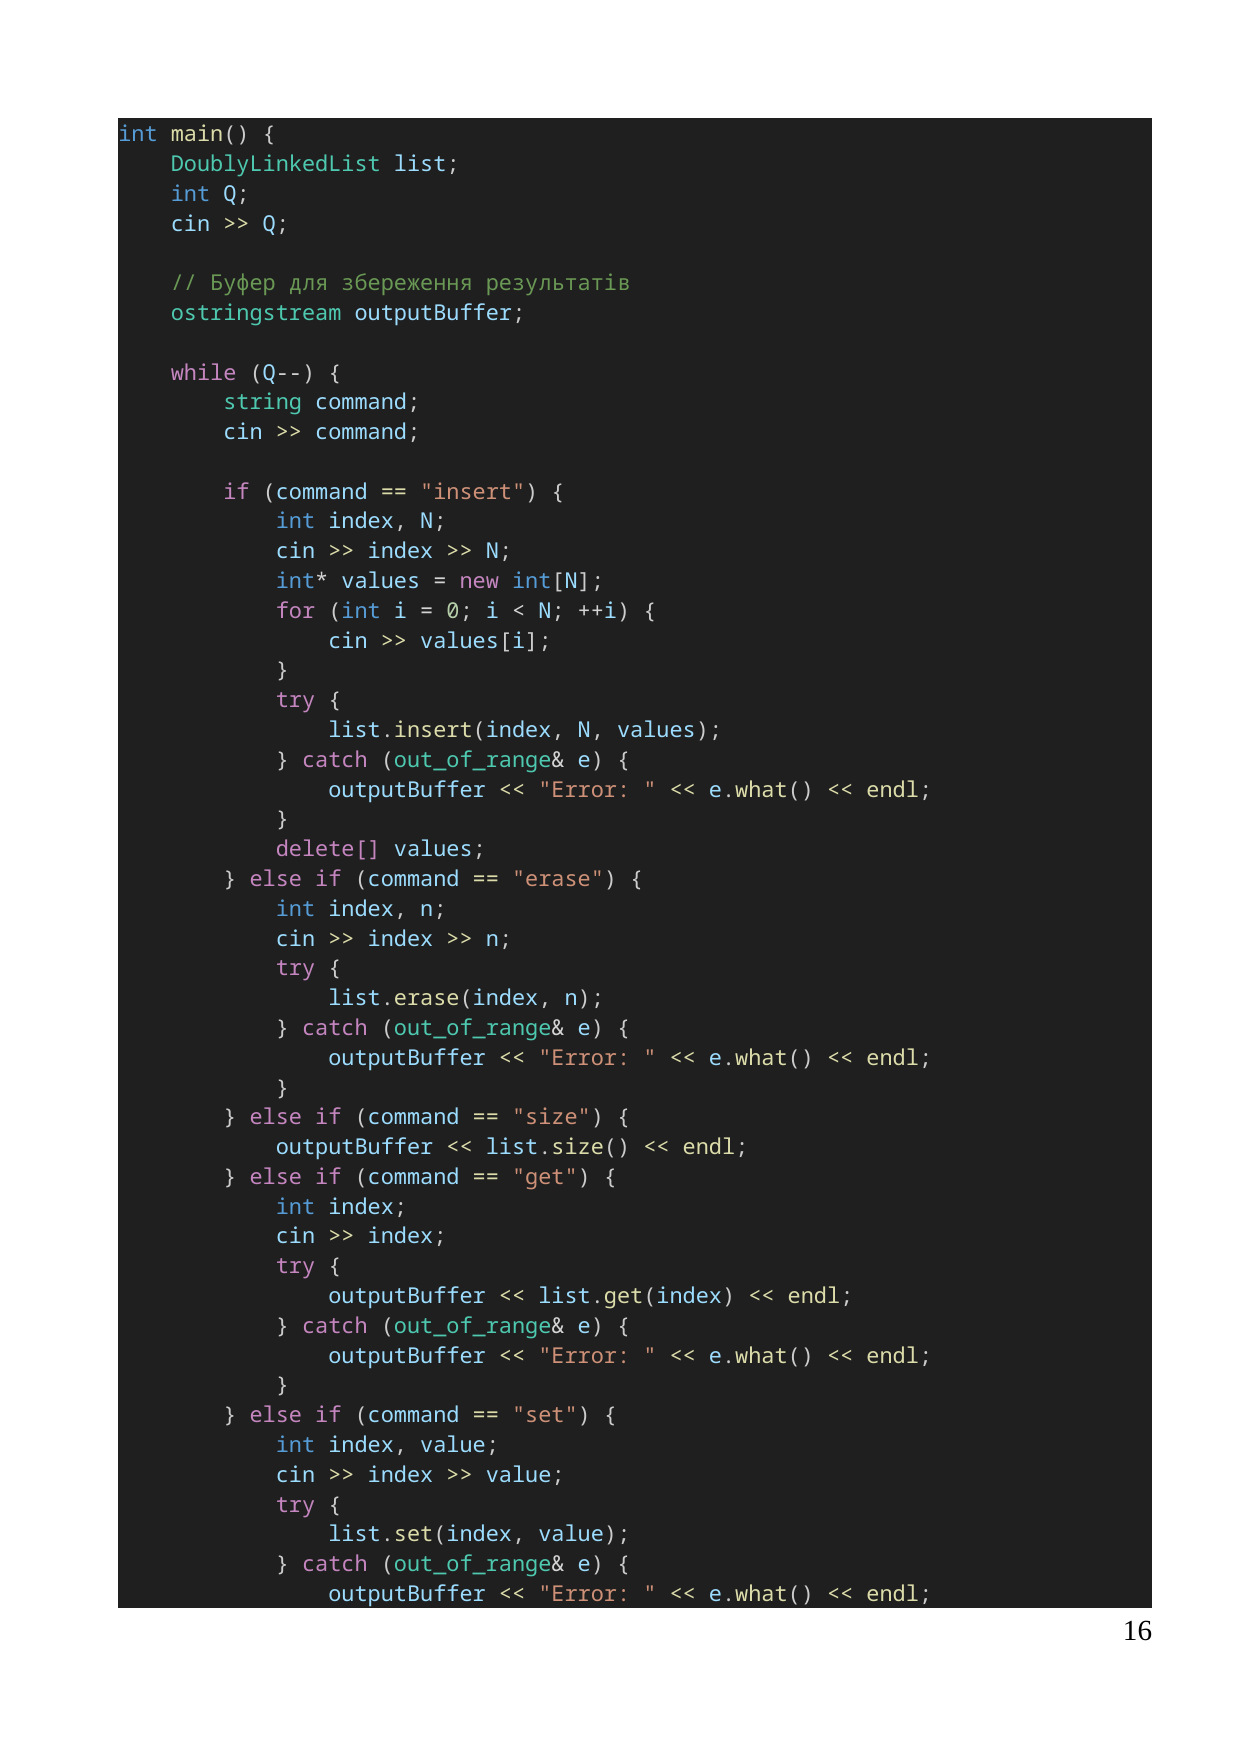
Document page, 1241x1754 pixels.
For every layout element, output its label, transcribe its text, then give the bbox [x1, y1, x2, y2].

text try { [118, 684, 1152, 714]
text string command; [118, 386, 1152, 416]
text try { [118, 952, 1152, 982]
text outputBuffer << list.get(index) << endl; [118, 1280, 1152, 1310]
text outputBuffer << "Error: " << e.what() << endl; [118, 1339, 1152, 1369]
text list.erase(index, n); [118, 982, 1152, 1012]
text int Q; [118, 178, 1152, 207]
text cin >> values[i]; [118, 624, 1152, 654]
text } catch (out_of_range& e) { [118, 1310, 1152, 1339]
text } [118, 1369, 1152, 1399]
text } else if (command == "size") { [118, 1101, 1152, 1131]
text } [118, 1071, 1152, 1101]
text int index; [118, 1191, 1152, 1220]
text } [118, 803, 1152, 833]
text int index, N; [118, 505, 1152, 535]
text } [118, 654, 1152, 684]
text outputBuffer << "Error: " << e.what() << endl; [118, 1578, 1152, 1608]
text cin >> command; [118, 416, 1152, 446]
text cin >> index >> n; [118, 922, 1152, 952]
text // Буфер для збереження результатів [118, 267, 1152, 297]
text } else if (command == "get") { [118, 1161, 1152, 1191]
text for (int i = 0; i < N; ++i) { [118, 595, 1152, 624]
text } catch (out_of_range& e) { [118, 1548, 1152, 1578]
text cin >> index; [118, 1220, 1152, 1250]
text ostringstream outputBuffer; [118, 297, 1152, 327]
text outputBuffer << list.size() << endl; [118, 1131, 1152, 1161]
text } catch (out_of_range& e) { [118, 744, 1152, 773]
text delete[] values; [118, 833, 1152, 863]
text } catch (out_of_range& e) { [118, 1012, 1152, 1042]
text list.insert(index, N, values); [118, 714, 1152, 744]
text try { [118, 1488, 1152, 1518]
text cin >> index >> value; [118, 1459, 1152, 1488]
text while (Q--) { [118, 356, 1152, 386]
text int main() { [118, 118, 1152, 148]
text outputBuffer << "Error: " << e.what() << endl; [118, 1042, 1152, 1071]
text if (command == "insert") { [118, 476, 1152, 505]
text list.set(index, value); [118, 1518, 1152, 1548]
text int index, n; [118, 893, 1152, 922]
text DoublyLinkedList list; [118, 148, 1152, 178]
text try { [118, 1250, 1152, 1280]
text int index, value; [118, 1429, 1152, 1459]
text cin >> Q; [118, 207, 1152, 237]
text int* values = new int[N]; [118, 565, 1152, 595]
text cin >> index >> N; [118, 535, 1152, 565]
text } else if (command == "erase") { [118, 863, 1152, 893]
text outputBuffer << "Error: " << e.what() << endl; [118, 773, 1152, 803]
text } else if (command == "set") { [118, 1399, 1152, 1429]
